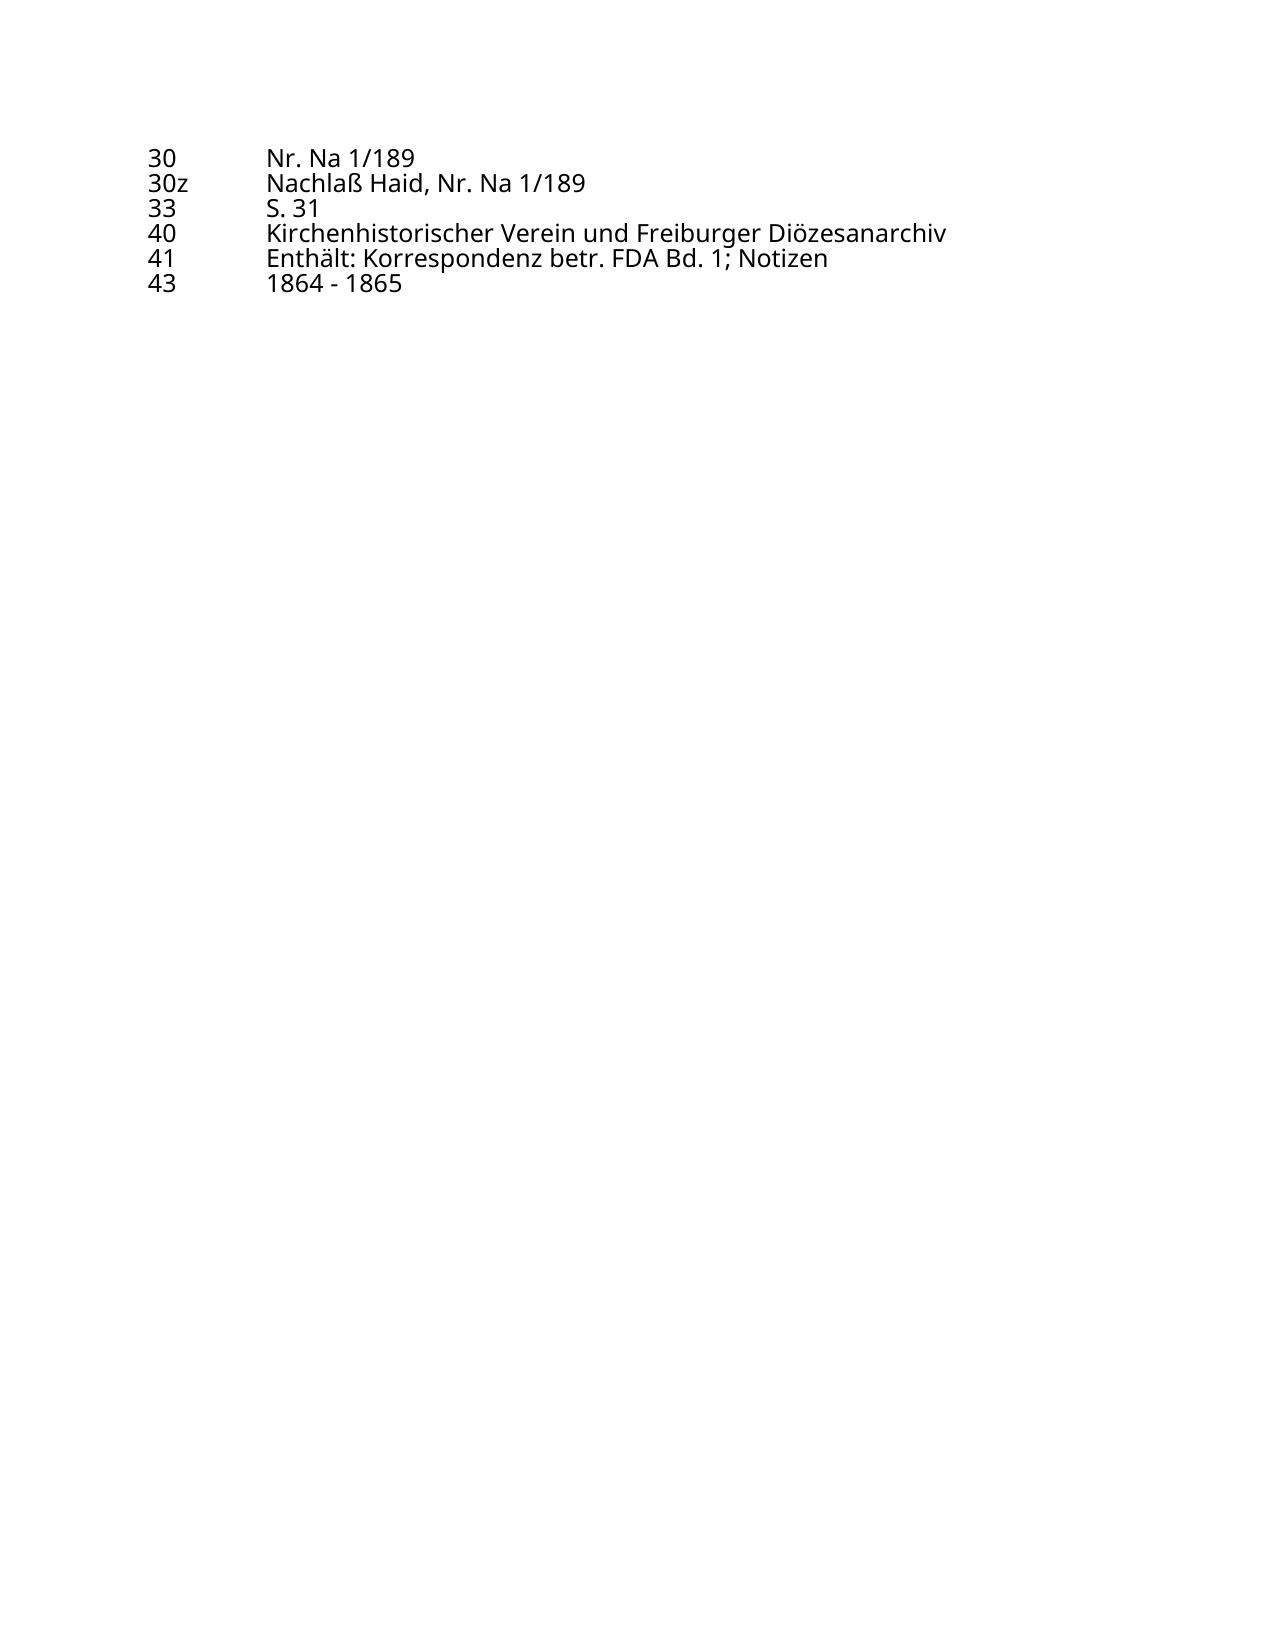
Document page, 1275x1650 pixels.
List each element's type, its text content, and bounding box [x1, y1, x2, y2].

text 40 s[Kirchenhistorischer Verein]s und t[Freiburger Diözesanarchiv]t [148, 223, 1127, 248]
text 33 S. 31 [148, 198, 1127, 223]
text 30 Nr. Na 1/189 [148, 148, 1127, 173]
text 41 Enthält: s[2{Korrespondenz} betr. 1{t[FDA]t}]s Bd. 1; Notizen [148, 248, 1127, 273]
text 43 1864 - 1865 [148, 273, 1127, 298]
text 30z Nachlaß Haid, Nr. Na 1/189 [148, 173, 1127, 198]
